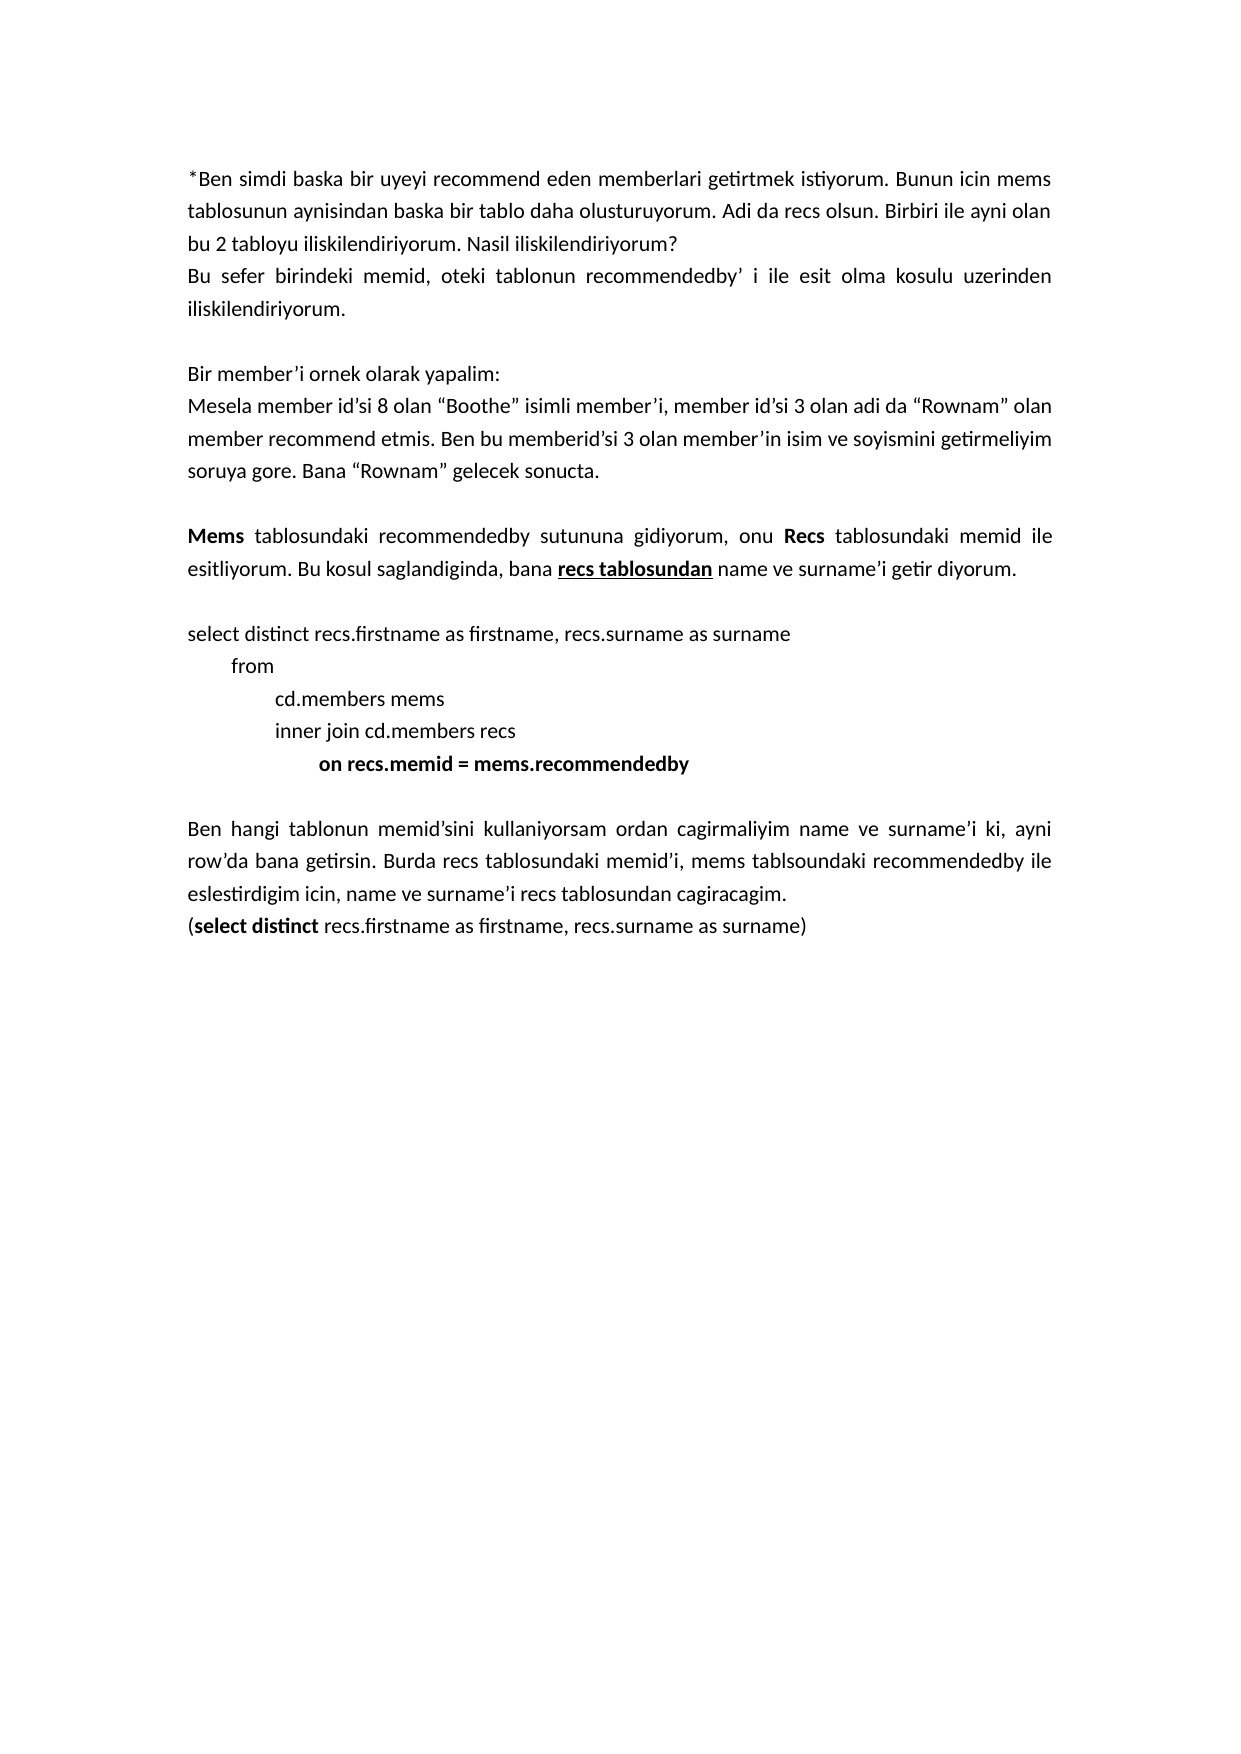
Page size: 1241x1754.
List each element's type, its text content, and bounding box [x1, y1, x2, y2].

text Mems tablosundaki recommendedby sutununa gidiyorum, onu Recs tablosundaki memid ile esitliyorum. Bu kosul saglandiginda, bana recs tablosundan name ve surname’i getir diyorum. [187, 519, 1053, 584]
text Bu sefer birindeki memid, oteki tablonun recommendedby’ i ile esit olma kosulu uzerinden iliskilendiriyorum. [187, 259, 1053, 324]
text cd.members mems [187, 682, 1053, 714]
text from [187, 649, 1053, 682]
text on recs.memid = mems.recommendedby [187, 747, 1053, 779]
text Bir member’i ornek olarak yapalim: [187, 357, 1053, 389]
text (select distinct recs.firstname as firstname, recs.surname as surname) [187, 909, 1053, 942]
text inner join cd.members recs [187, 714, 1053, 747]
text Ben hangi tablonun memid’sini kullaniyorsam ordan cagirmaliyim name ve surname’i ki, ayni row’da bana getirsin. Burda recs tablosundaki memid’i, mems tablsoundaki recommendedby ile eslestirdigim icin, name ve surname’i recs tablosundan cagiracagim. [187, 812, 1053, 909]
text Mesela member id’si 8 olan “Boothe” isimli member’i, member id’si 3 olan adi da “Rownam” olan member recommend etmis. Ben bu memberid’si 3 olan member’in isim ve soyismini getirmeliyim soruya gore. Bana “Rownam” gelecek sonucta. [187, 389, 1053, 487]
text *Ben simdi baska bir uyeyi recommend eden memberlari getirtmek istiyorum. Bunun icin mems tablosunun aynisindan baska bir tablo daha olusturuyorum. Adi da recs olsun. Birbiri ile ayni olan bu 2 tabloyu iliskilendiriyorum. Nasil iliskilendiriyorum? [187, 162, 1053, 259]
text select distinct recs.firstname as firstname, recs.surname as surname [187, 617, 1053, 649]
